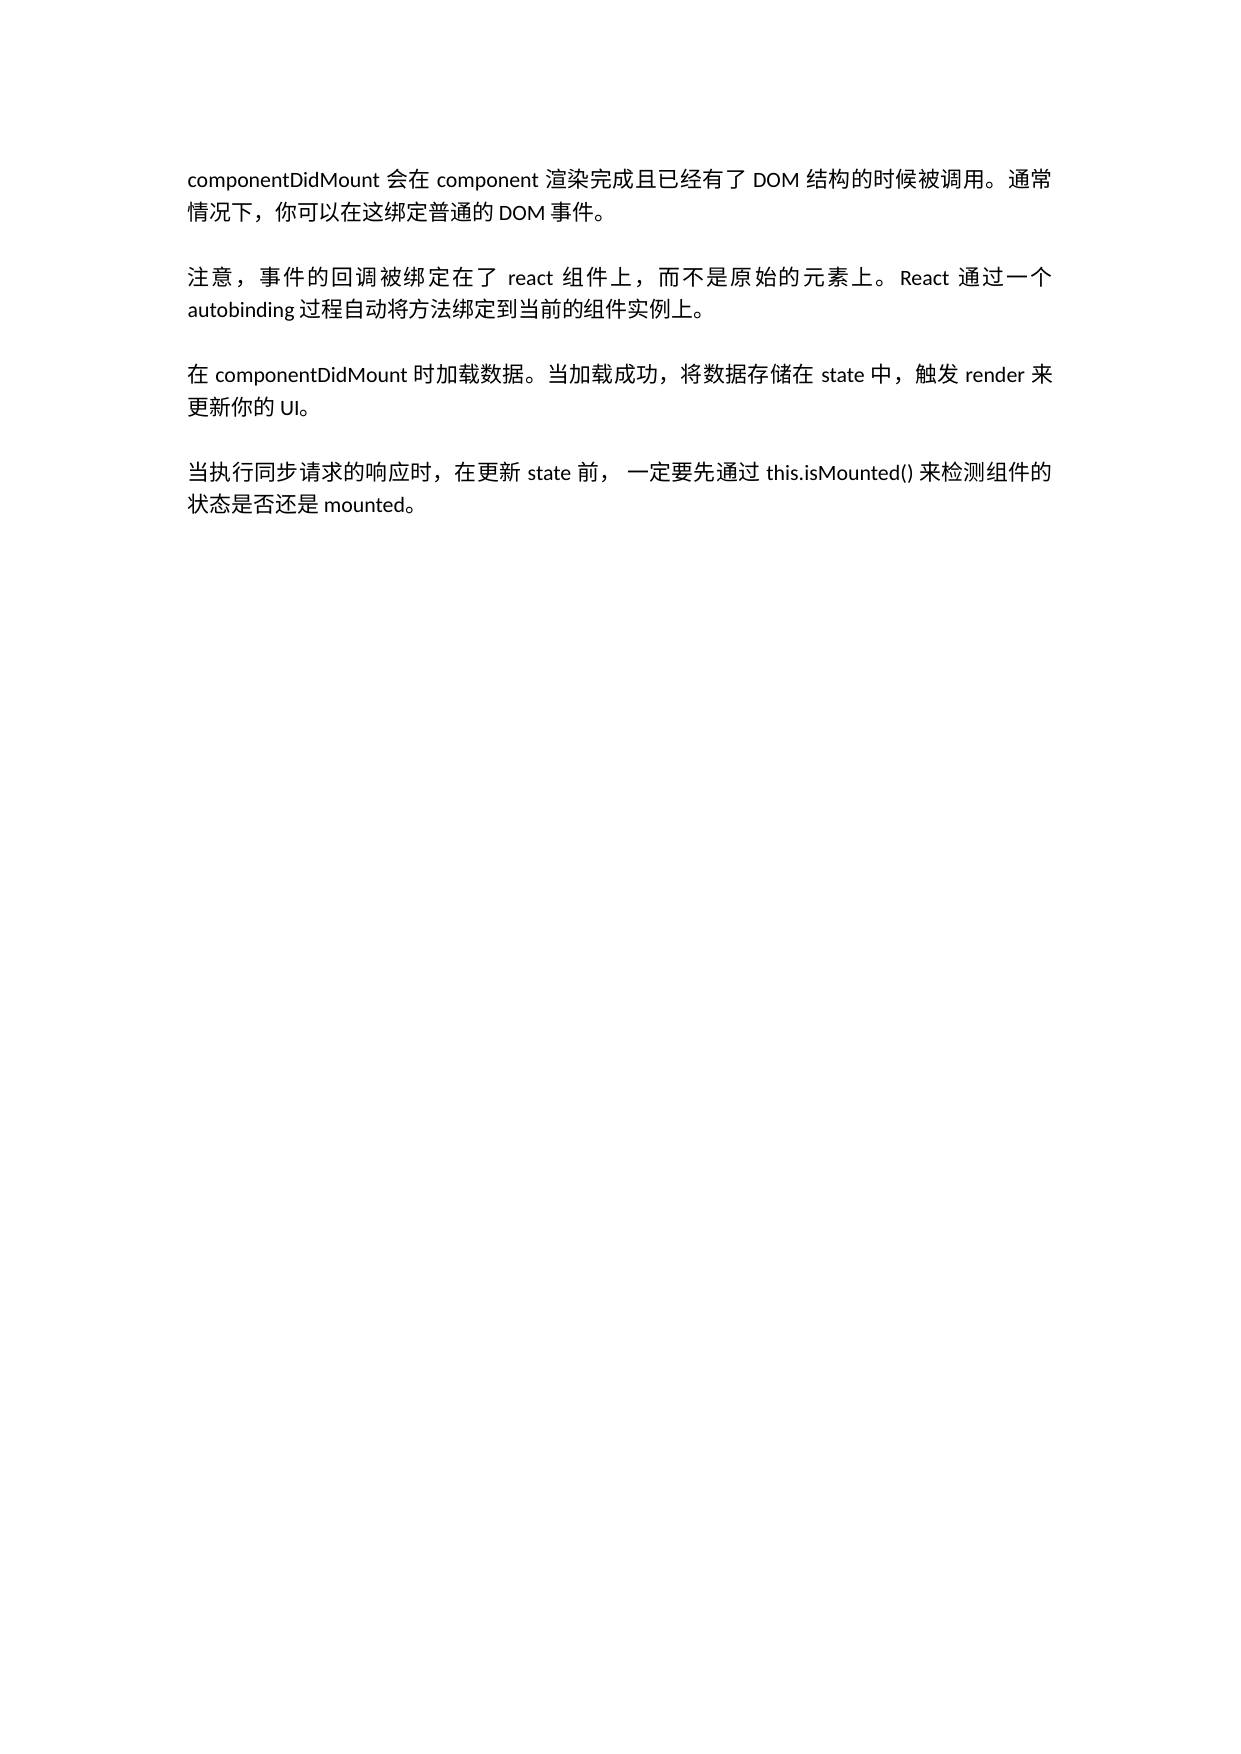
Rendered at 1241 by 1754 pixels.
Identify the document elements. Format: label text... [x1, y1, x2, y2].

text 在 componentDidMount 时加载数据。当加载成功，将数据存储在 state 中，触发 render 来更新你的 UI。 [187, 357, 1053, 422]
text 当执行同步请求的响应时，在更新 state 前， 一定要先通过 this.isMounted() 来检测组件的状态是否还是 mounted。 [187, 454, 1053, 519]
text componentDidMount 会在 component 渲染完成且已经有了 DOM 结构的时候被调用。通常情况下，你可以在这绑定普通的 DOM 事件。 [187, 162, 1053, 227]
text 注意，事件的回调被绑定在了 react 组件上，而不是原始的元素上。React 通过一个 autobinding 过程自动将方法绑定到当前的组件实例上。 [187, 259, 1053, 324]
